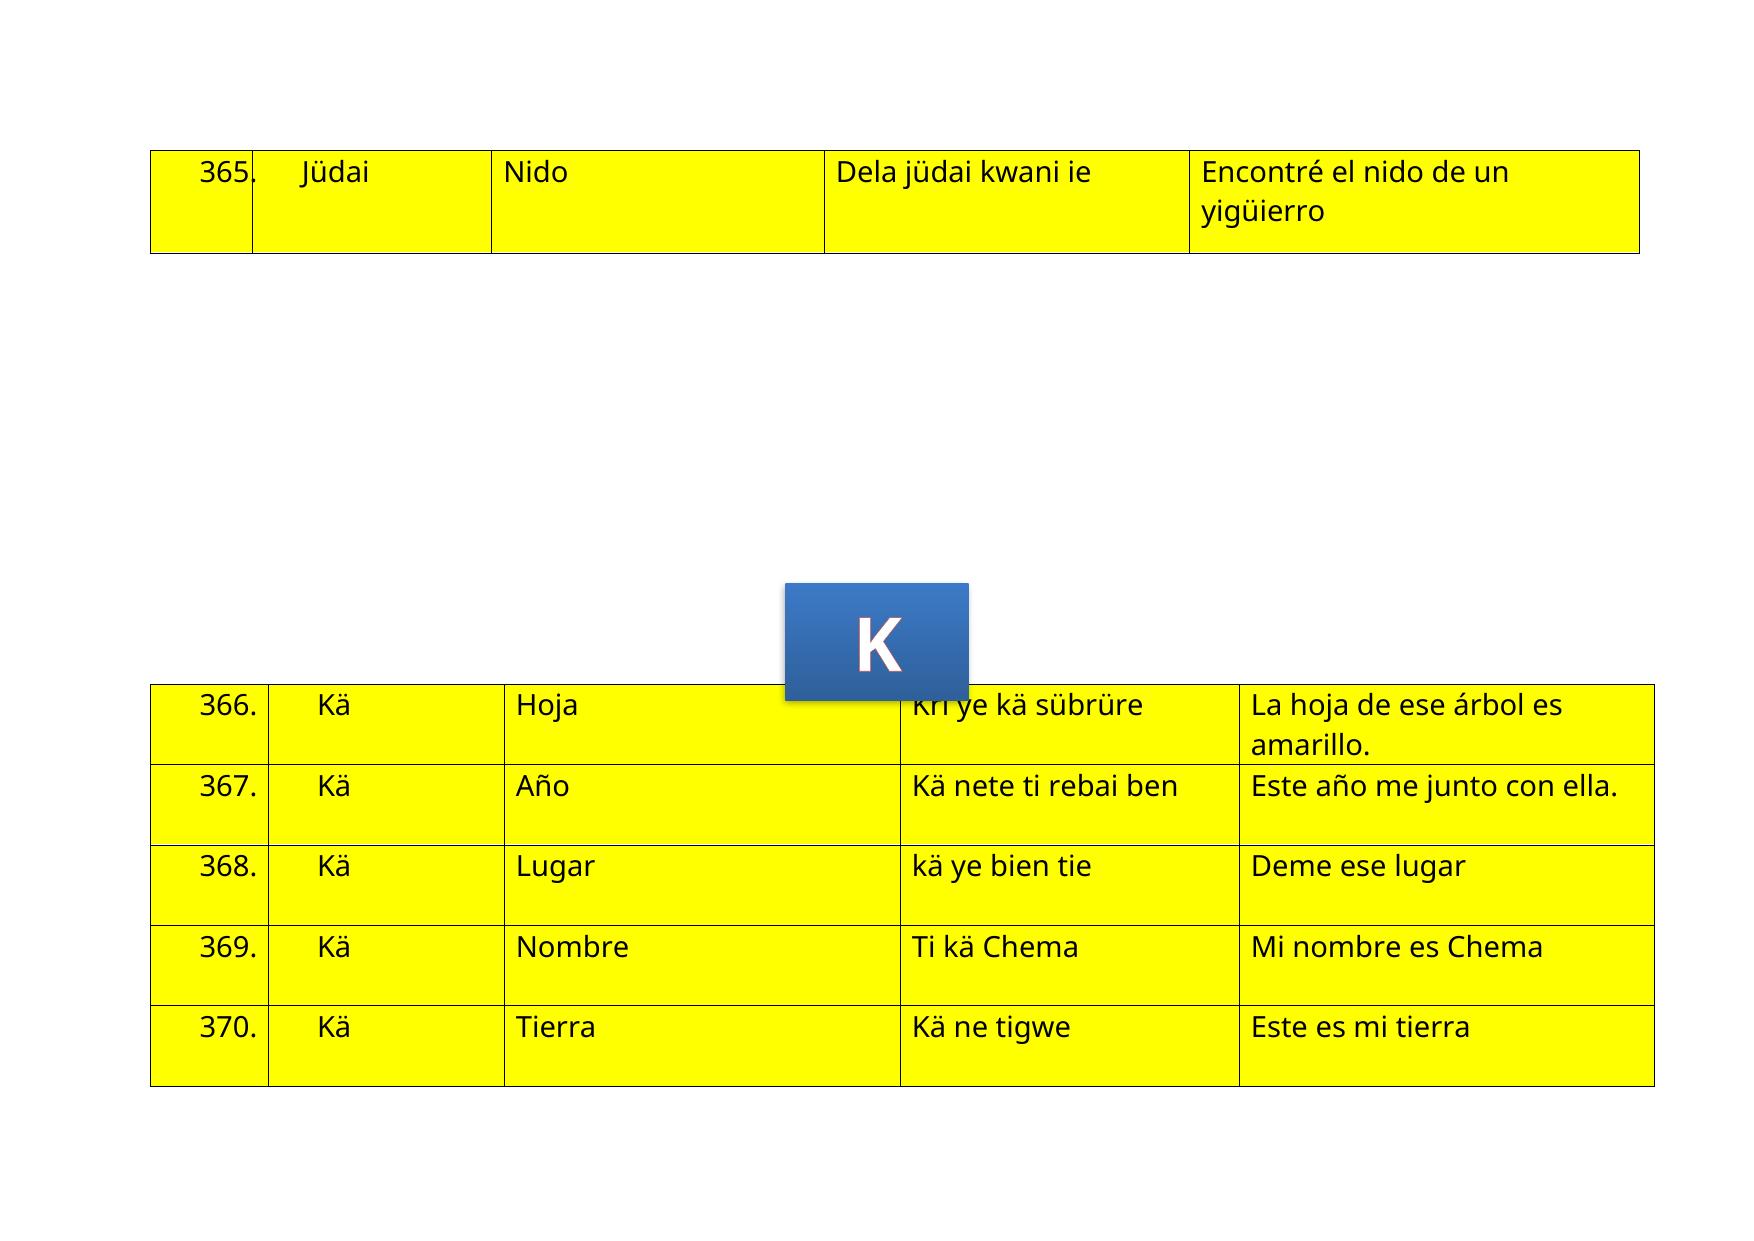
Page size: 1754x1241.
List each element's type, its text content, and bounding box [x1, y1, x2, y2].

table_cell Tierra [505, 1006, 900, 1086]
table_cell [151, 765, 268, 844]
table_cell Jüdai [253, 151, 491, 252]
table_cell Lugar [505, 846, 900, 925]
table_cell Mi nombre es Chema [1240, 926, 1654, 1005]
table_cell Kä nete ti rebai ben [901, 765, 1239, 844]
table_cell Nido [492, 151, 824, 252]
table_cell [151, 151, 252, 252]
table_cell Kä [269, 846, 504, 925]
table_cell [151, 846, 268, 925]
table_cell Kä [269, 926, 504, 1005]
table_header Hoja [505, 685, 900, 764]
table_cell Kä [269, 765, 504, 844]
table_cell Deme ese lugar [1240, 846, 1654, 925]
table_cell Kä ne tigwe [901, 1006, 1239, 1086]
table_cell [151, 1006, 268, 1086]
table_cell Kä [269, 1006, 504, 1086]
table_cell Ti kä Chema [901, 926, 1239, 1005]
table_cell kä ye bien tie [901, 846, 1239, 925]
table_cell Año [505, 765, 900, 844]
table_cell Dela jüdai kwani ie [825, 151, 1189, 252]
table_header La hoja de ese árbol es amarillo. [1371, 685, 1654, 764]
table_cell Este año me junto con ella. [1240, 765, 1654, 844]
table_cell Este es mi tierra [1240, 1006, 1654, 1086]
table_cell Nombre [505, 926, 900, 1005]
table_header Kri ye kä sübrüre [901, 685, 1239, 764]
table_cell [151, 926, 268, 1005]
table_header Kä [269, 685, 504, 764]
table_header [151, 685, 268, 764]
table_cell Encontré el nido de un yigüierro [1190, 151, 1639, 252]
